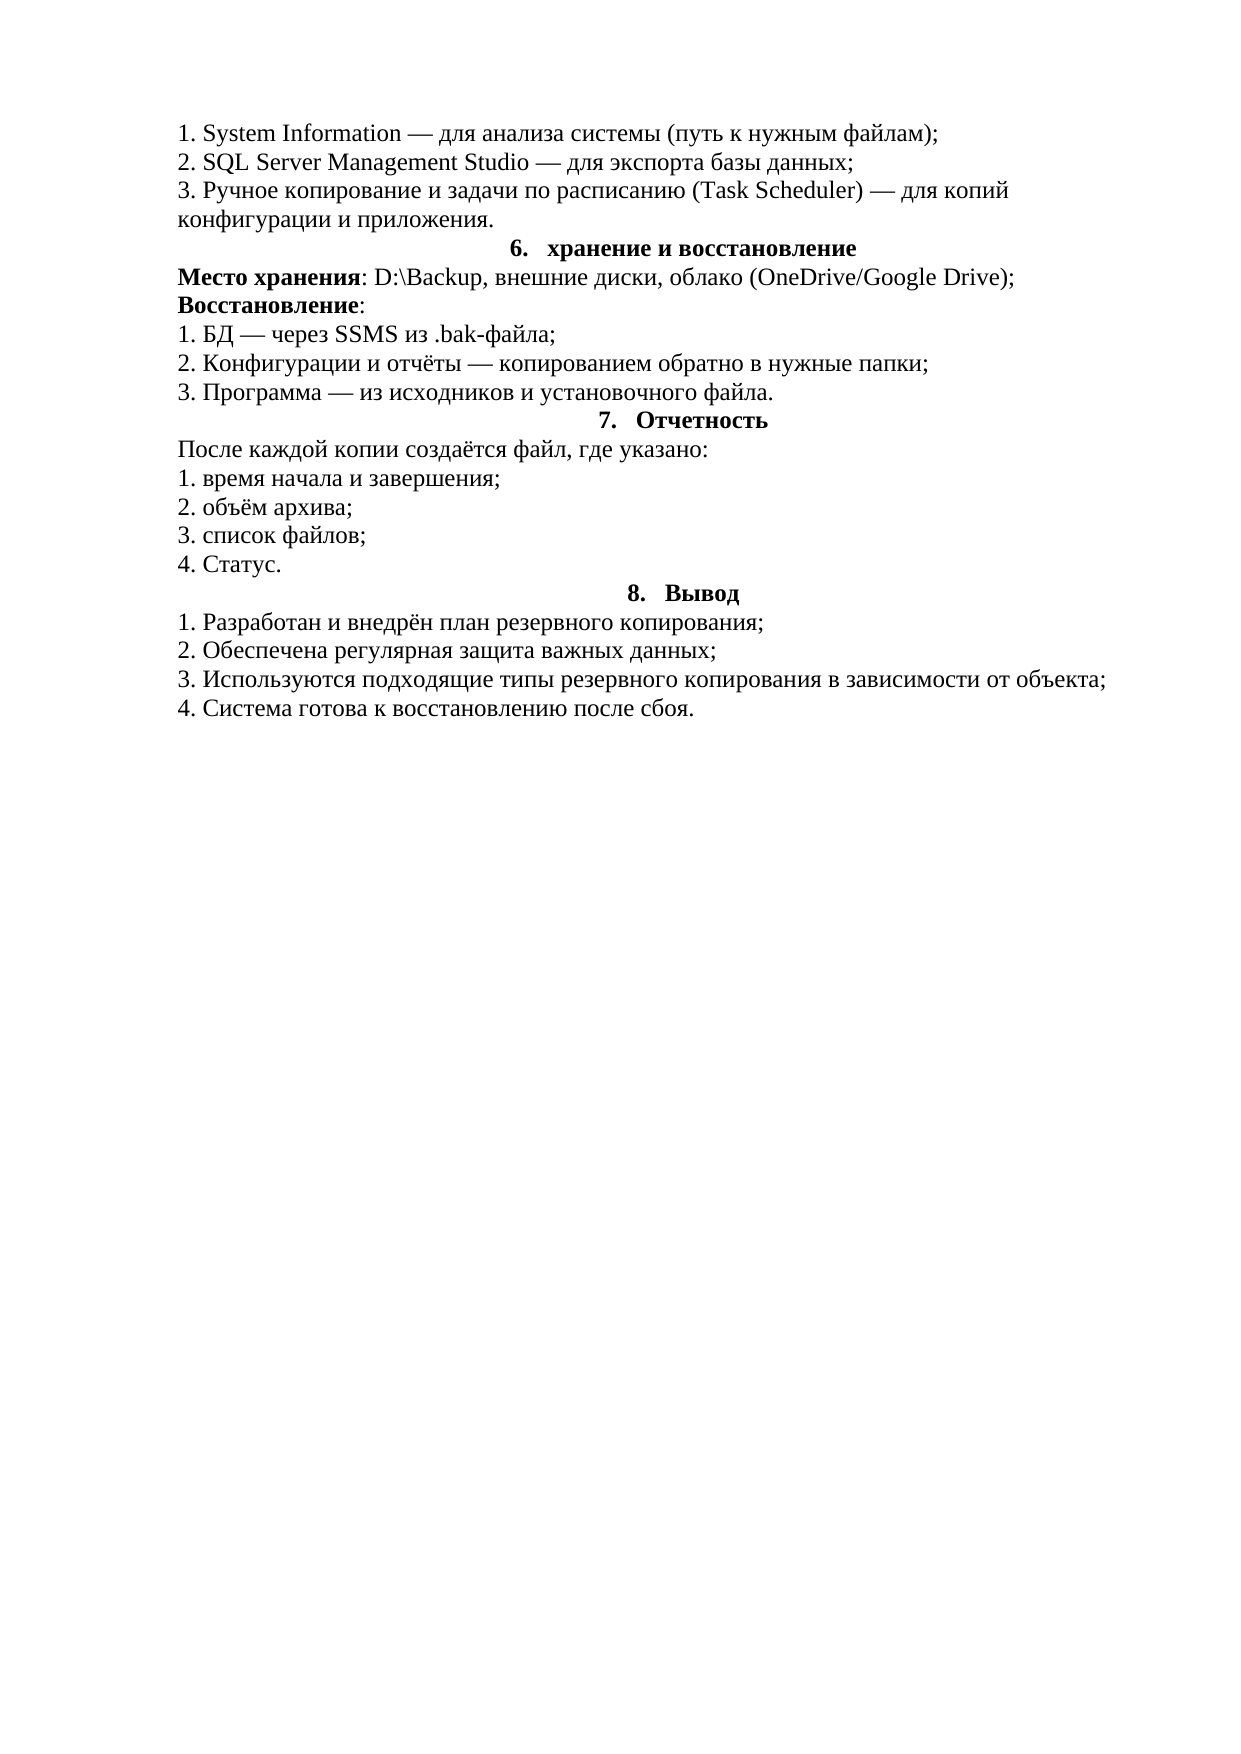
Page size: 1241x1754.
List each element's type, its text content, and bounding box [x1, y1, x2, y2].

text 3. Ручное копирование и задачи по расписанию (Task Scheduler) — для копий конфигурации и приложения. [177, 176, 1152, 233]
list Вывод [215, 578, 1152, 607]
list хранение и восстановление [215, 233, 1152, 262]
text 1. Разработан и внедрён план резервного копирования; 2. Обеспечена регулярная защита важных данных; 3. Используются подходящие типы резервного копирования в зависимости от объекта; 4. Система готова к восстановлению после сбоя. [177, 607, 1152, 722]
text Место хранения: D:\Backup, внешние диски, облако (OneDrive/Google Drive); Восстановление: 1. БД — через SSMS из .bak-файла; 2. Конфигурации и отчёты — копированием обратно в нужные папки; 3. Программа — из исходников и установочного файла. [177, 262, 1152, 406]
text 1. System Information — для анализа системы (путь к нужным файлам); 2. SQL Server Management Studio — для экспорта базы данных; [177, 118, 1152, 176]
list Отчетность [215, 406, 1152, 434]
text После каждой копии создаётся файл, где указано: 1. время начала и завершения; 2. объём архива; 3. список файлов; 4. Статус. [177, 434, 1152, 578]
